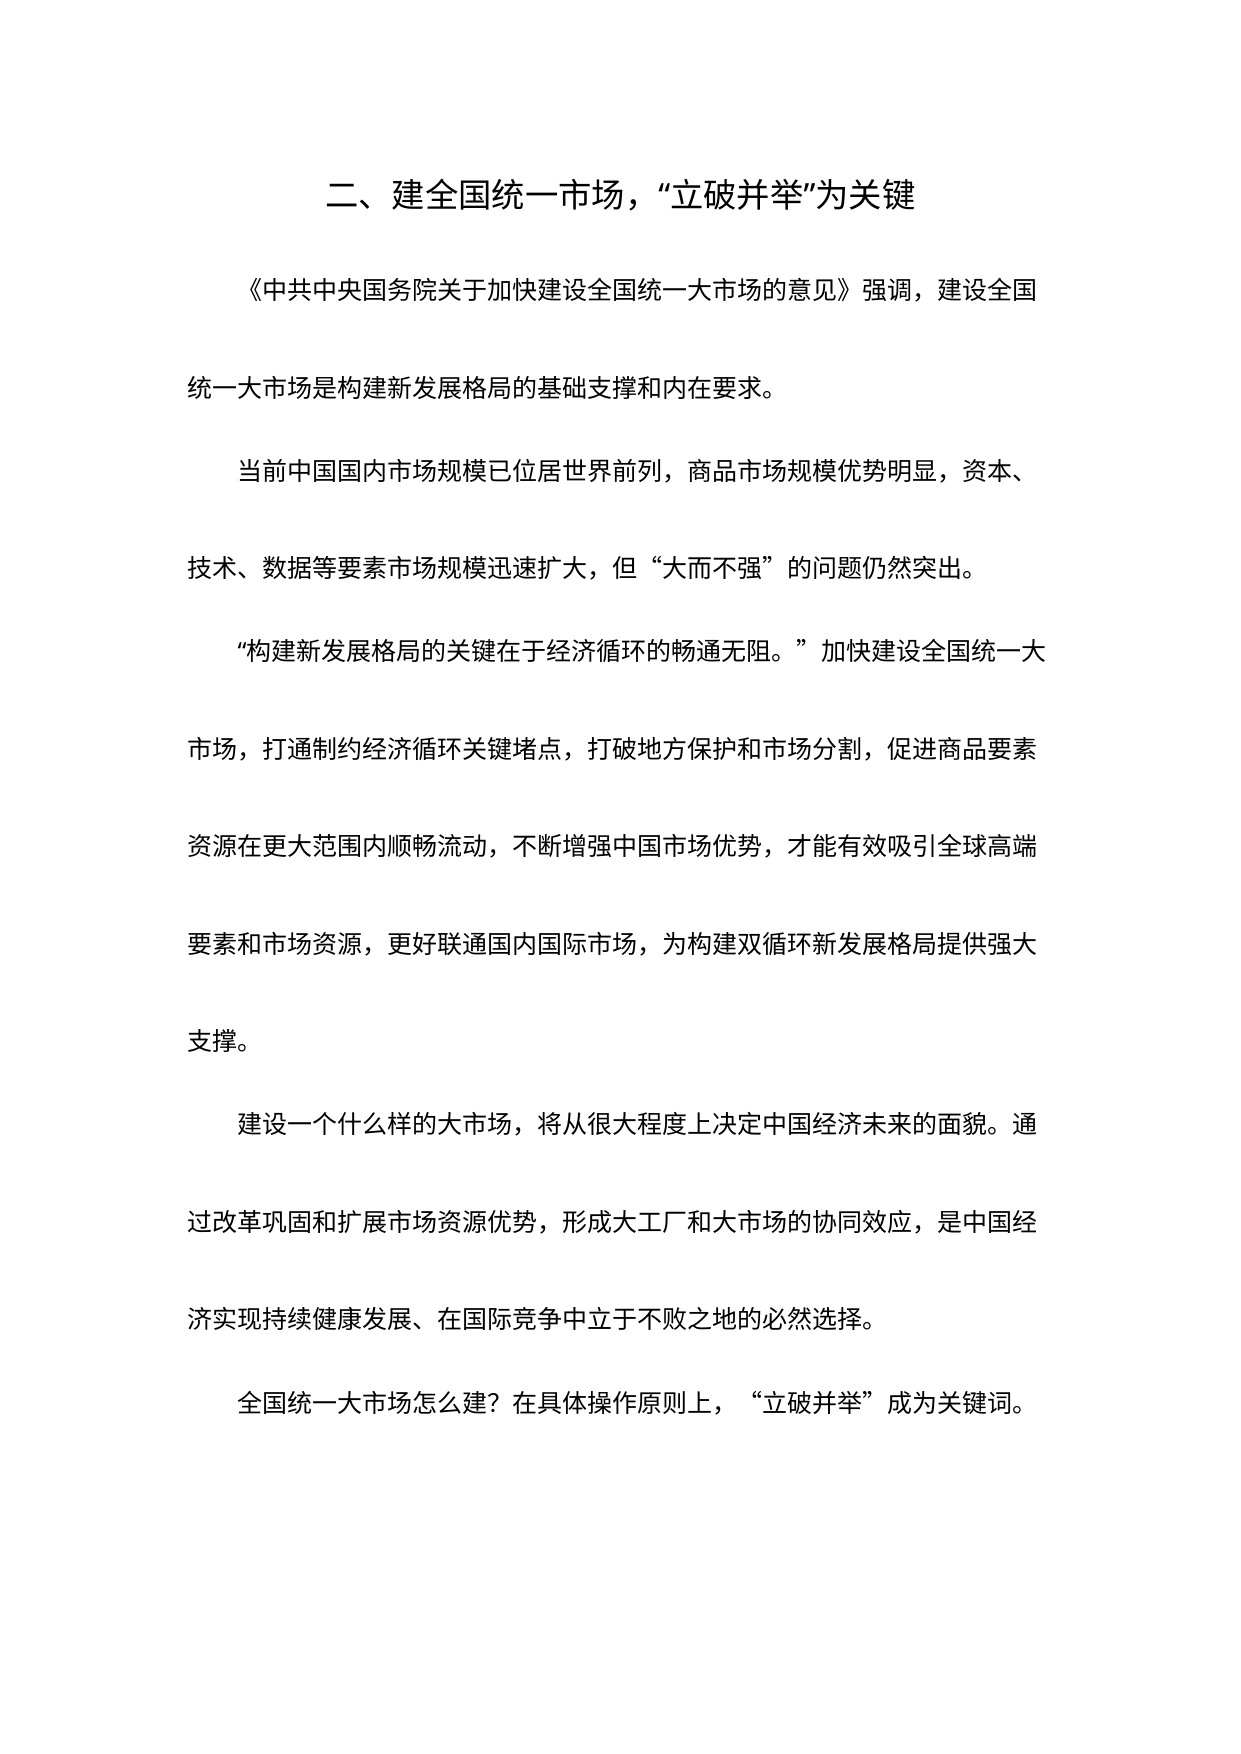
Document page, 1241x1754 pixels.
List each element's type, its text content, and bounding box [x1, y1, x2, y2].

text 《中共中央国务院关于加快建设全国统一大市场的意见》强调，建设全国统一大市场是构建新发展格局的基础支撑和内在要求。 [187, 256, 1053, 419]
text 当前中国国内市场规模已位居世界前列，商品市场规模优势明显，资本、技术、数据等要素市场规模迅速扩大，但“大而不强”的问题仍然突出。 [187, 437, 1053, 599]
text 二、建全国统一市场，“立破并举”为关键 [187, 162, 1053, 227]
text 建设一个什么样的大市场，将从很大程度上决定中国经济未来的面貌。通过改革巩固和扩展市场资源优势，形成大工厂和大市场的协同效应，是中国经济实现持续健康发展、在国际竞争中立于不败之地的必然选择。 [187, 1091, 1053, 1351]
text 全国统一大市场怎么建？在具体操作原则上，“立破并举”成为关键词。 [187, 1369, 1053, 1434]
text “构建新发展格局的关键在于经济循环的畅通无阻。”加快建设全国统一大市场，打通制约经济循环关键堵点，打破地方保护和市场分割，促进商品要素资源在更大范围内顺畅流动，不断增强中国市场优势，才能有效吸引全球高端要素和市场资源，更好联通国内国际市场，为构建双循环新发展格局提供强大支撑。 [187, 617, 1053, 1072]
